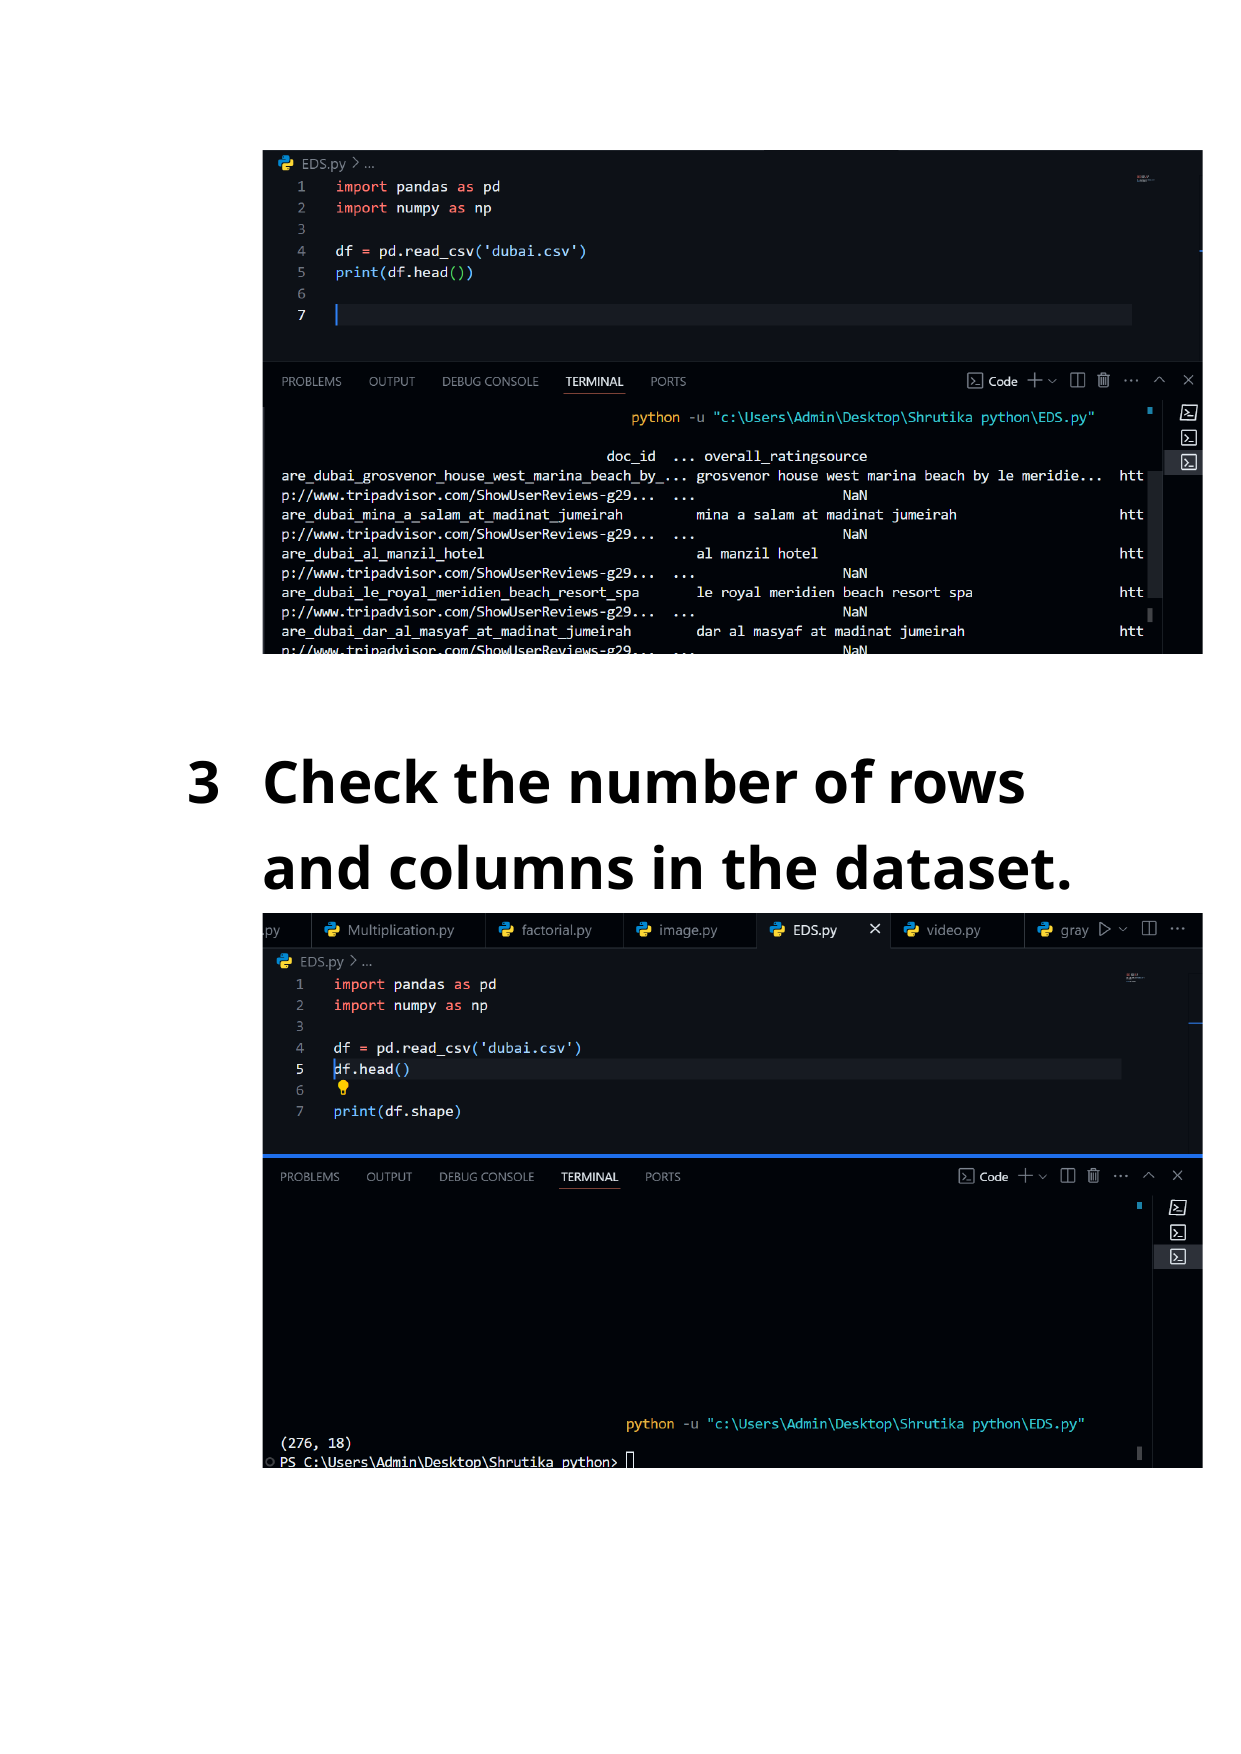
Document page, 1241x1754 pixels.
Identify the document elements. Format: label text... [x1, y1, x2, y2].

picture [262, 150, 1203, 654]
list Check the number of rows and columns in the dataset. [187, 742, 1090, 907]
picture [262, 913, 1203, 1468]
